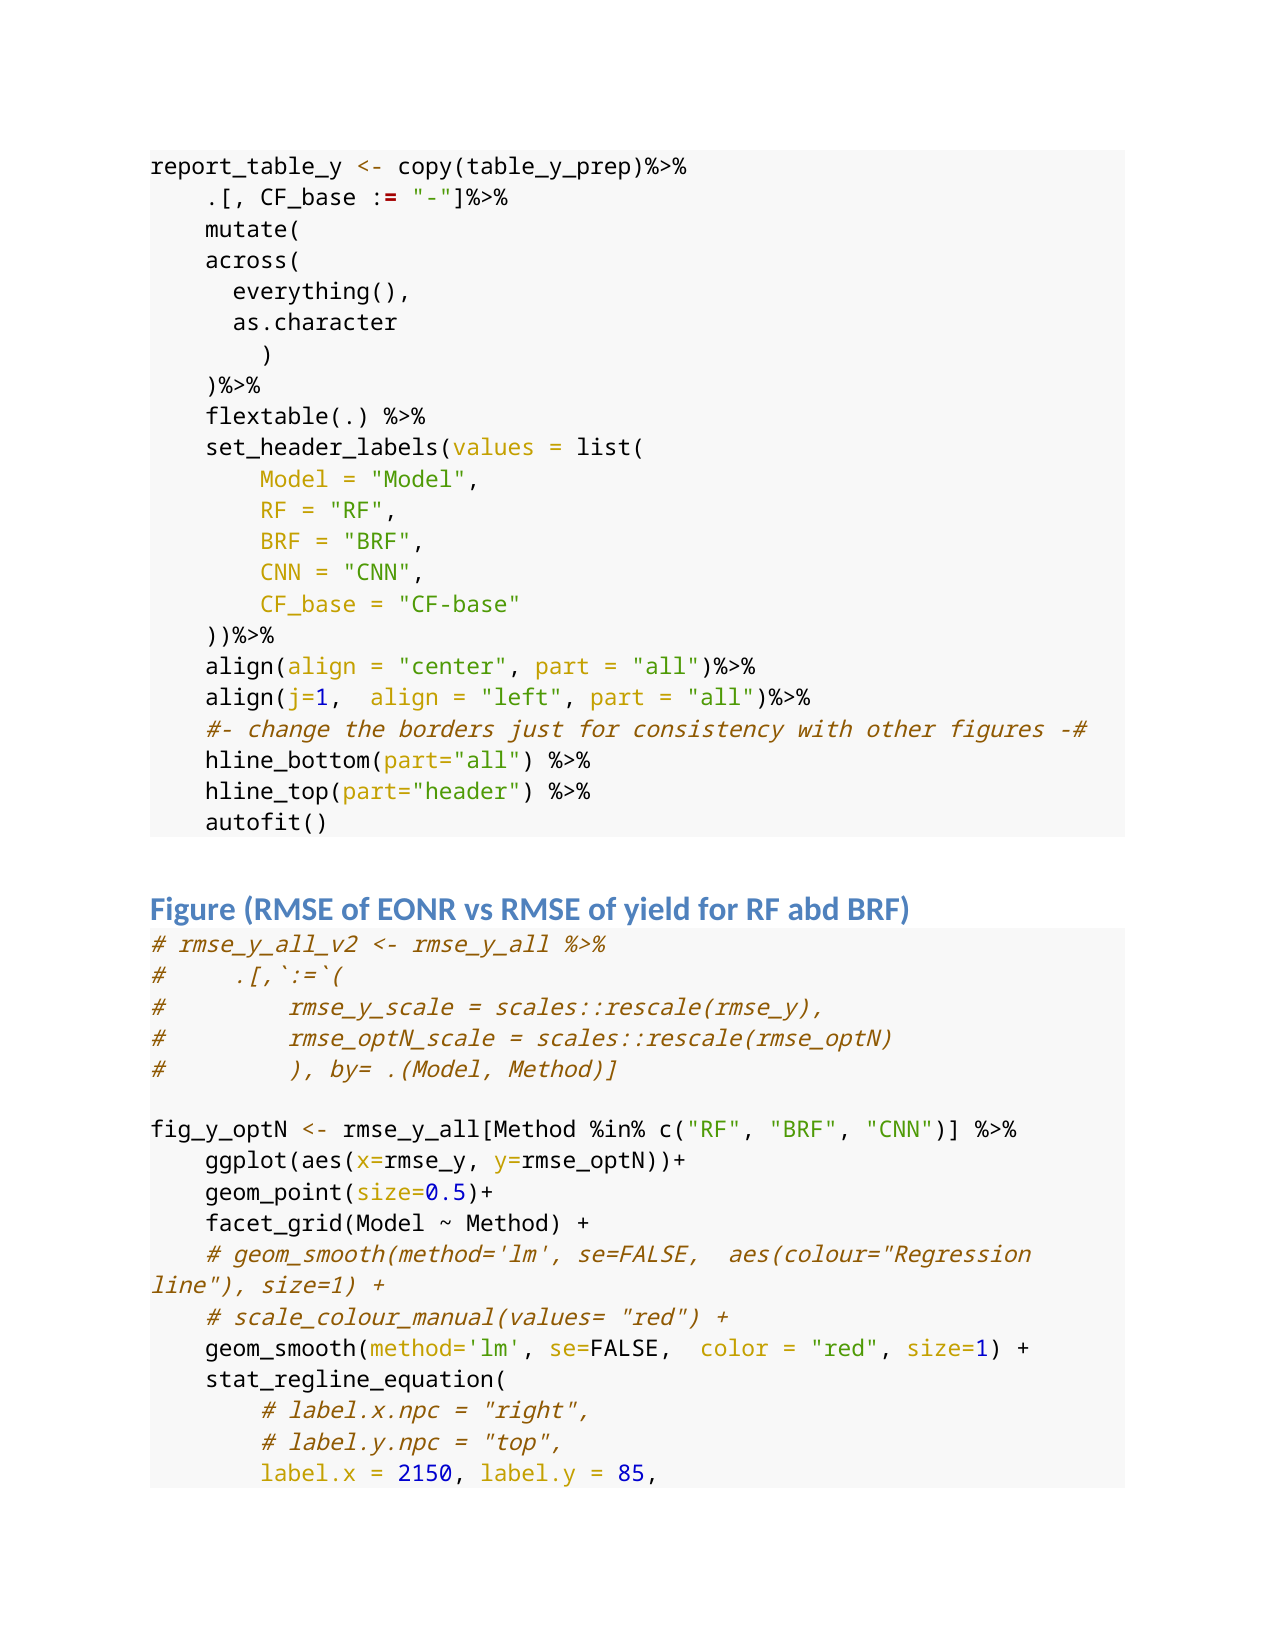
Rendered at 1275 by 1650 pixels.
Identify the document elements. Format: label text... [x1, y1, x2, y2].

subtitle Figure (RMSE of EONR vs RMSE of yield for RF abd BRF) [150, 887, 1125, 928]
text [150, 928, 1125, 1488]
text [150, 150, 1125, 837]
